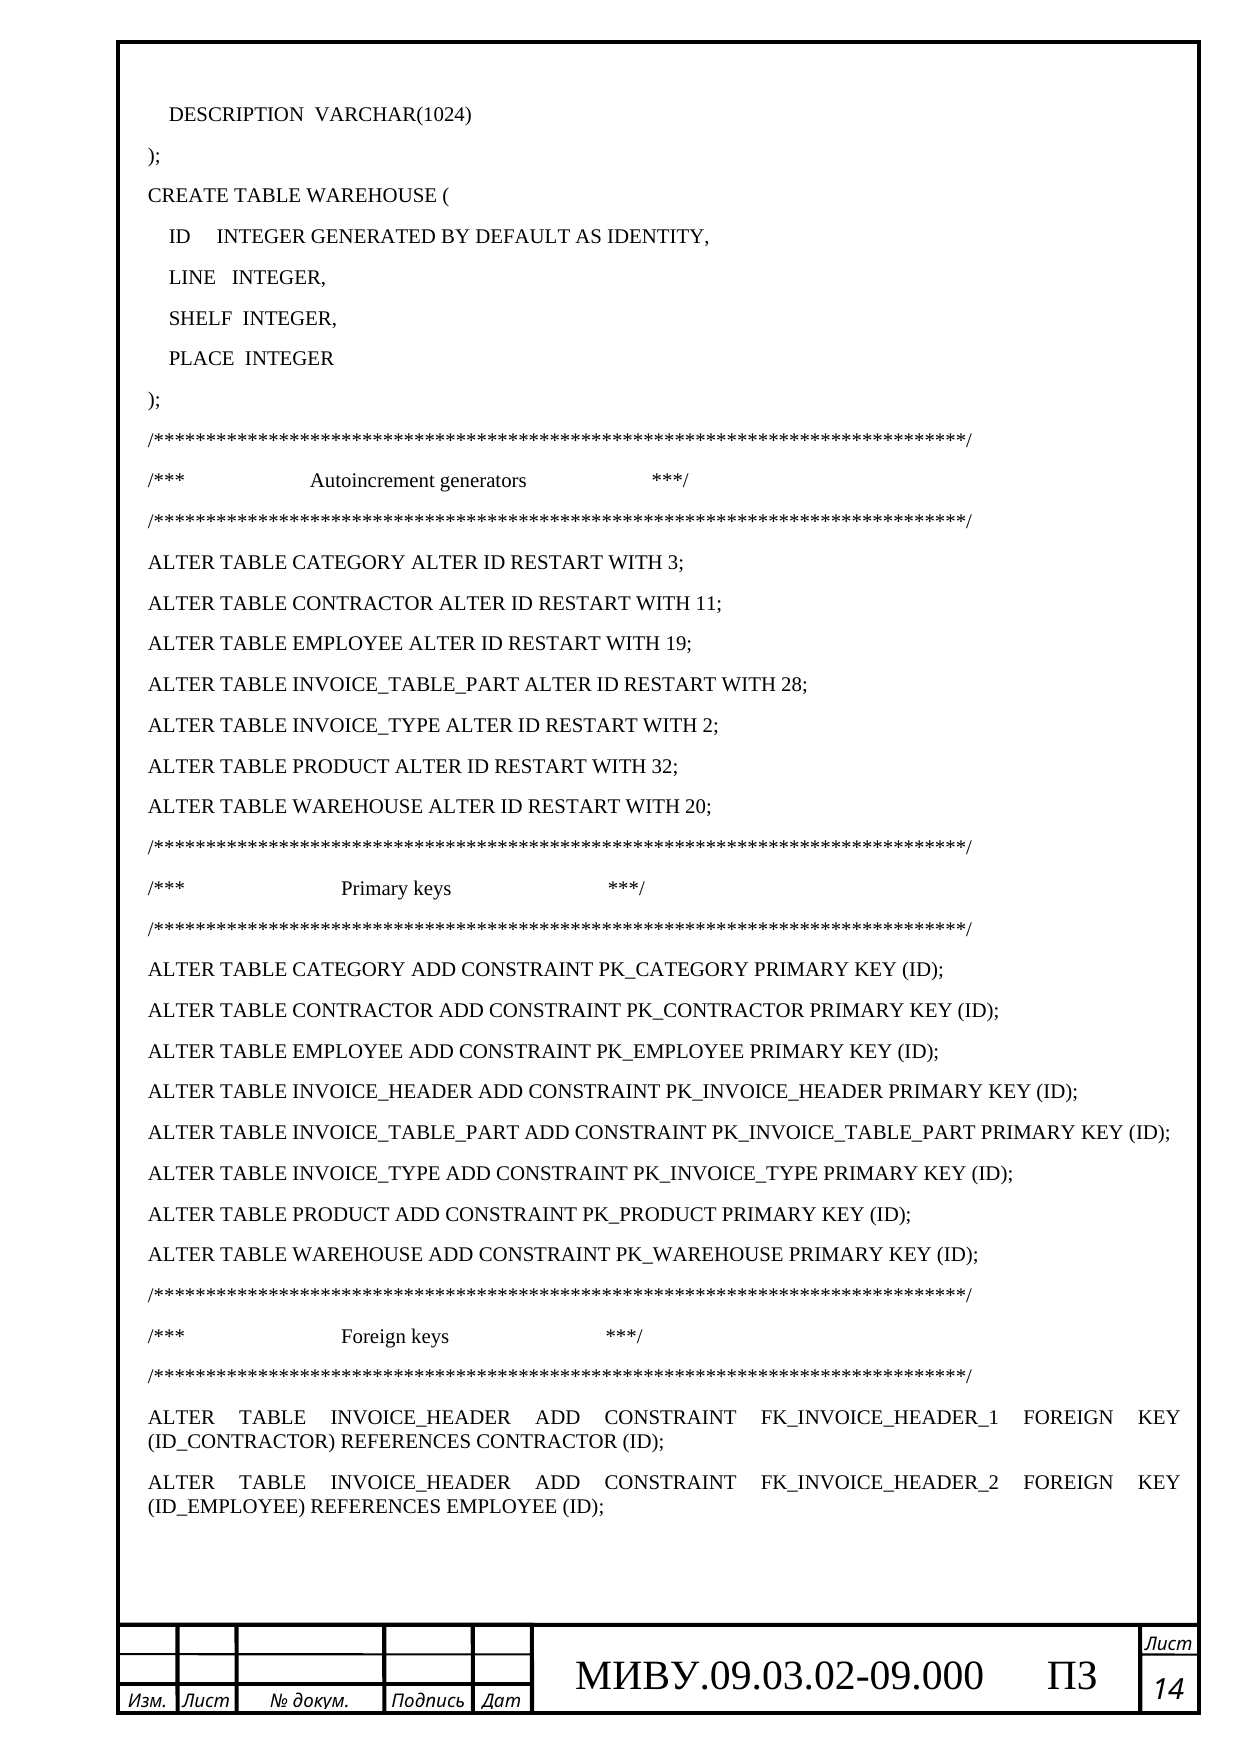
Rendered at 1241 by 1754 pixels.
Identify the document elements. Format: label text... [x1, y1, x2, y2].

text ALTER TABLE PRODUCT ADD CONSTRAINT PK_PRODUCT PRIMARY KEY (ID); [148, 1202, 1181, 1226]
text PLACE INTEGER [148, 346, 1181, 370]
text ALTER TABLE INVOICE_TYPE ADD CONSTRAINT PK_INVOICE_TYPE PRIMARY KEY (ID); [148, 1161, 1181, 1185]
text /*** Foreign keys ***/ [148, 1324, 1181, 1348]
text CREATE TABLE WAREHOUSE ( [148, 183, 1181, 207]
text /******************************************************************************/ [148, 835, 1181, 859]
text SHELF INTEGER, [148, 306, 1181, 329]
text ); [148, 143, 1181, 167]
text /*** Autoincrement generators ***/ [148, 468, 1181, 492]
text /******************************************************************************/ [148, 428, 1181, 452]
text ALTER TABLE INVOICE_HEADER ADD CONSTRAINT FK_INVOICE_HEADER_2 FOREIGN KEY (ID_EMPLOYEE) REFERENCES EMPLOYEE (ID); [148, 1470, 1181, 1518]
text ALTER TABLE INVOICE_HEADER ADD CONSTRAINT FK_INVOICE_HEADER_1 FOREIGN KEY (ID_CONTRACTOR) REFERENCES CONTRACTOR (ID); [148, 1405, 1181, 1453]
text ALTER TABLE EMPLOYEE ADD CONSTRAINT PK_EMPLOYEE PRIMARY KEY (ID); [148, 1039, 1181, 1063]
text /******************************************************************************/ [148, 1364, 1181, 1388]
text /******************************************************************************/ [148, 1283, 1181, 1307]
text ALTER TABLE CATEGORY ADD CONSTRAINT PK_CATEGORY PRIMARY KEY (ID); [148, 957, 1181, 981]
text ALTER TABLE INVOICE_TYPE ALTER ID RESTART WITH 2; [148, 713, 1181, 737]
text ALTER TABLE CONTRACTOR ALTER ID RESTART WITH 11; [148, 591, 1181, 615]
text ALTER TABLE CATEGORY ALTER ID RESTART WITH 3; [148, 550, 1181, 574]
text ALTER TABLE INVOICE_TABLE_PART ADD CONSTRAINT PK_INVOICE_TABLE_PART PRIMARY KEY (ID); [148, 1120, 1181, 1144]
text /******************************************************************************/ [148, 916, 1181, 941]
text ALTER TABLE CONTRACTOR ADD CONSTRAINT PK_CONTRACTOR PRIMARY KEY (ID); [148, 998, 1181, 1022]
text ALTER TABLE WAREHOUSE ALTER ID RESTART WITH 20; [148, 794, 1181, 818]
text ALTER TABLE WAREHOUSE ADD CONSTRAINT PK_WAREHOUSE PRIMARY KEY (ID); [148, 1242, 1181, 1266]
text ALTER TABLE INVOICE_TABLE_PART ALTER ID RESTART WITH 28; [148, 672, 1181, 696]
text ALTER TABLE PRODUCT ALTER ID RESTART WITH 32; [148, 753, 1181, 778]
text DESCRIPTION VARCHAR(1024) [148, 102, 1181, 126]
text ALTER TABLE INVOICE_HEADER ADD CONSTRAINT PK_INVOICE_HEADER PRIMARY KEY (ID); [148, 1079, 1181, 1103]
text ALTER TABLE EMPLOYEE ALTER ID RESTART WITH 19; [148, 631, 1181, 655]
text LINE INTEGER, [148, 265, 1181, 289]
text ID INTEGER GENERATED BY DEFAULT AS IDENTITY, [148, 224, 1181, 248]
text /*** Primary keys ***/ [148, 876, 1181, 900]
text /******************************************************************************/ [148, 509, 1181, 533]
text ); [148, 387, 1181, 411]
